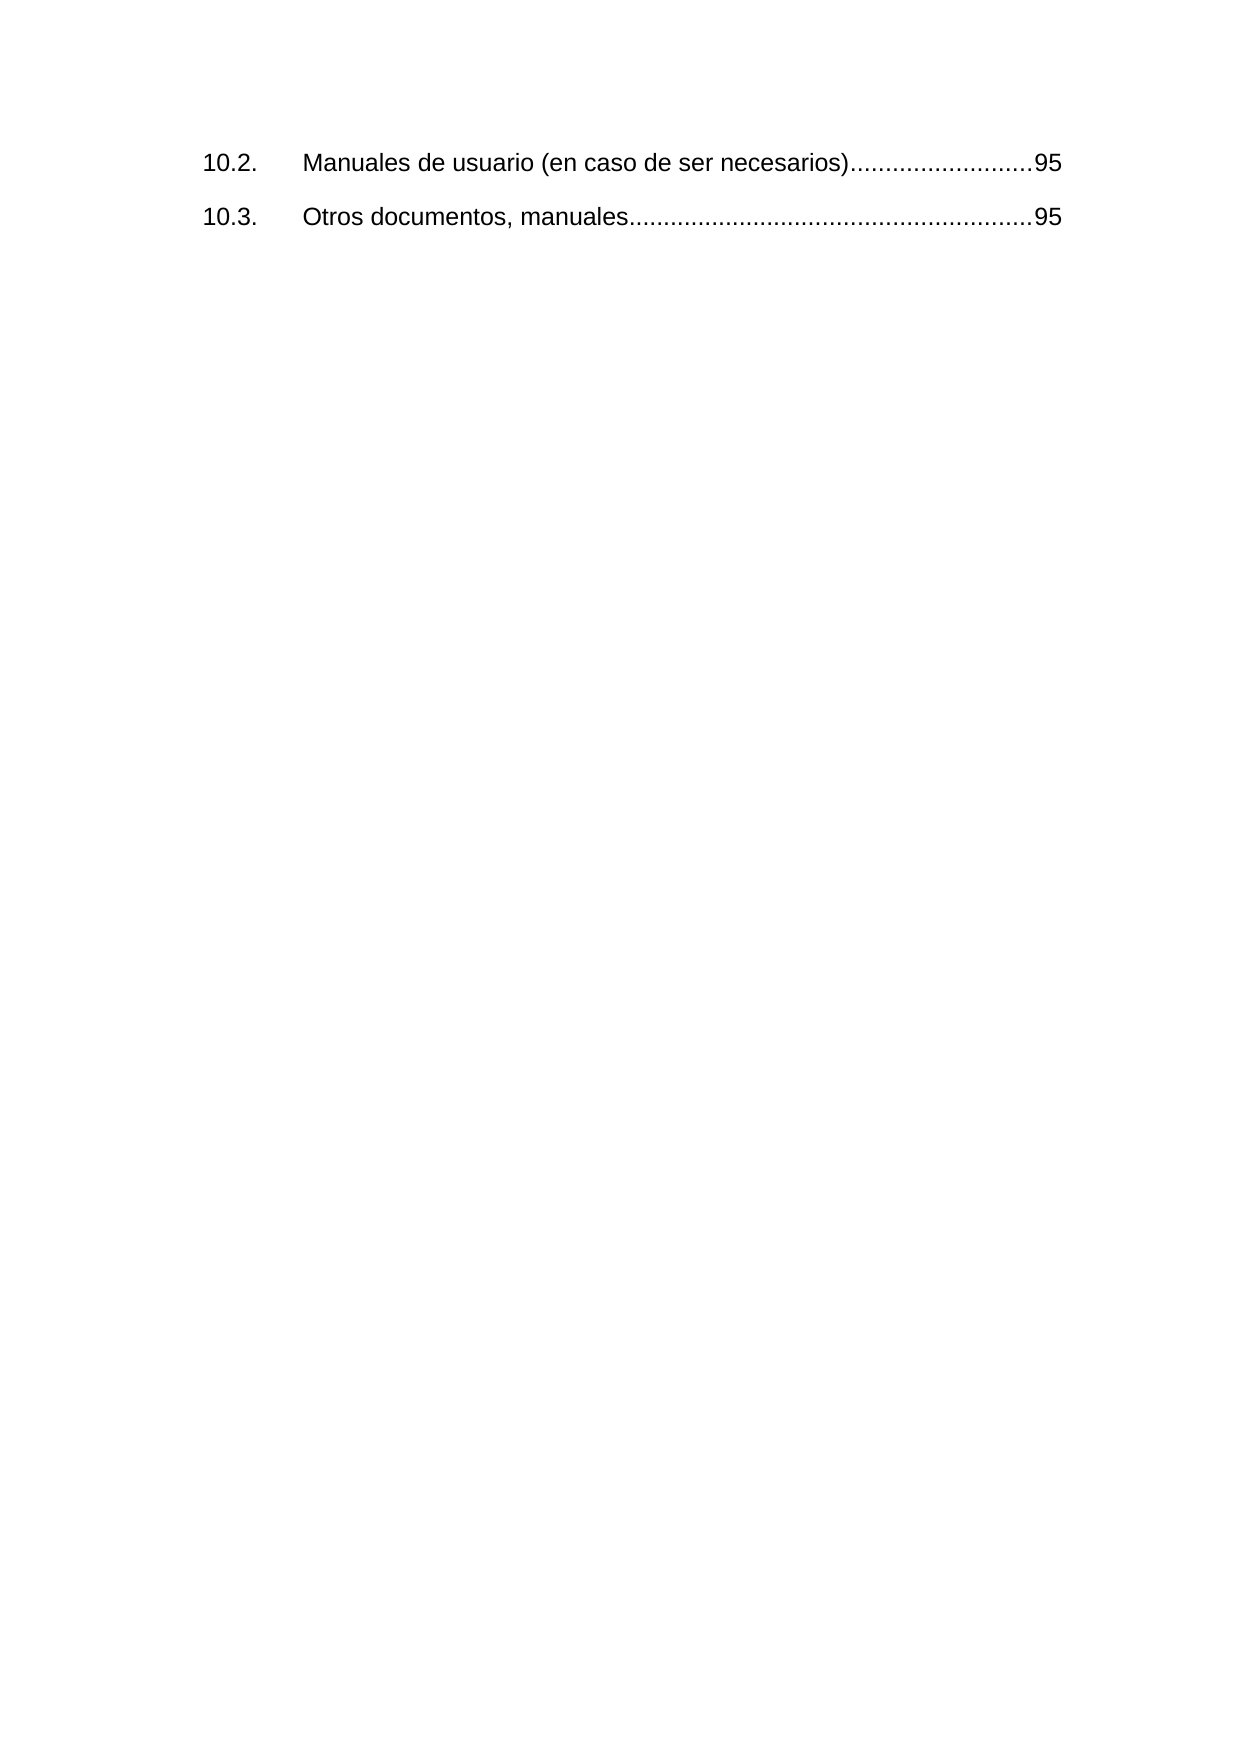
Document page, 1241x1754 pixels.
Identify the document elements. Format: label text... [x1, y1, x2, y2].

text 10.2. Manuales de usuario (en caso de ser necesarios) 95 [202, 148, 1063, 176]
text 10.3. Otros documentos, manuales 95 [202, 202, 1063, 231]
